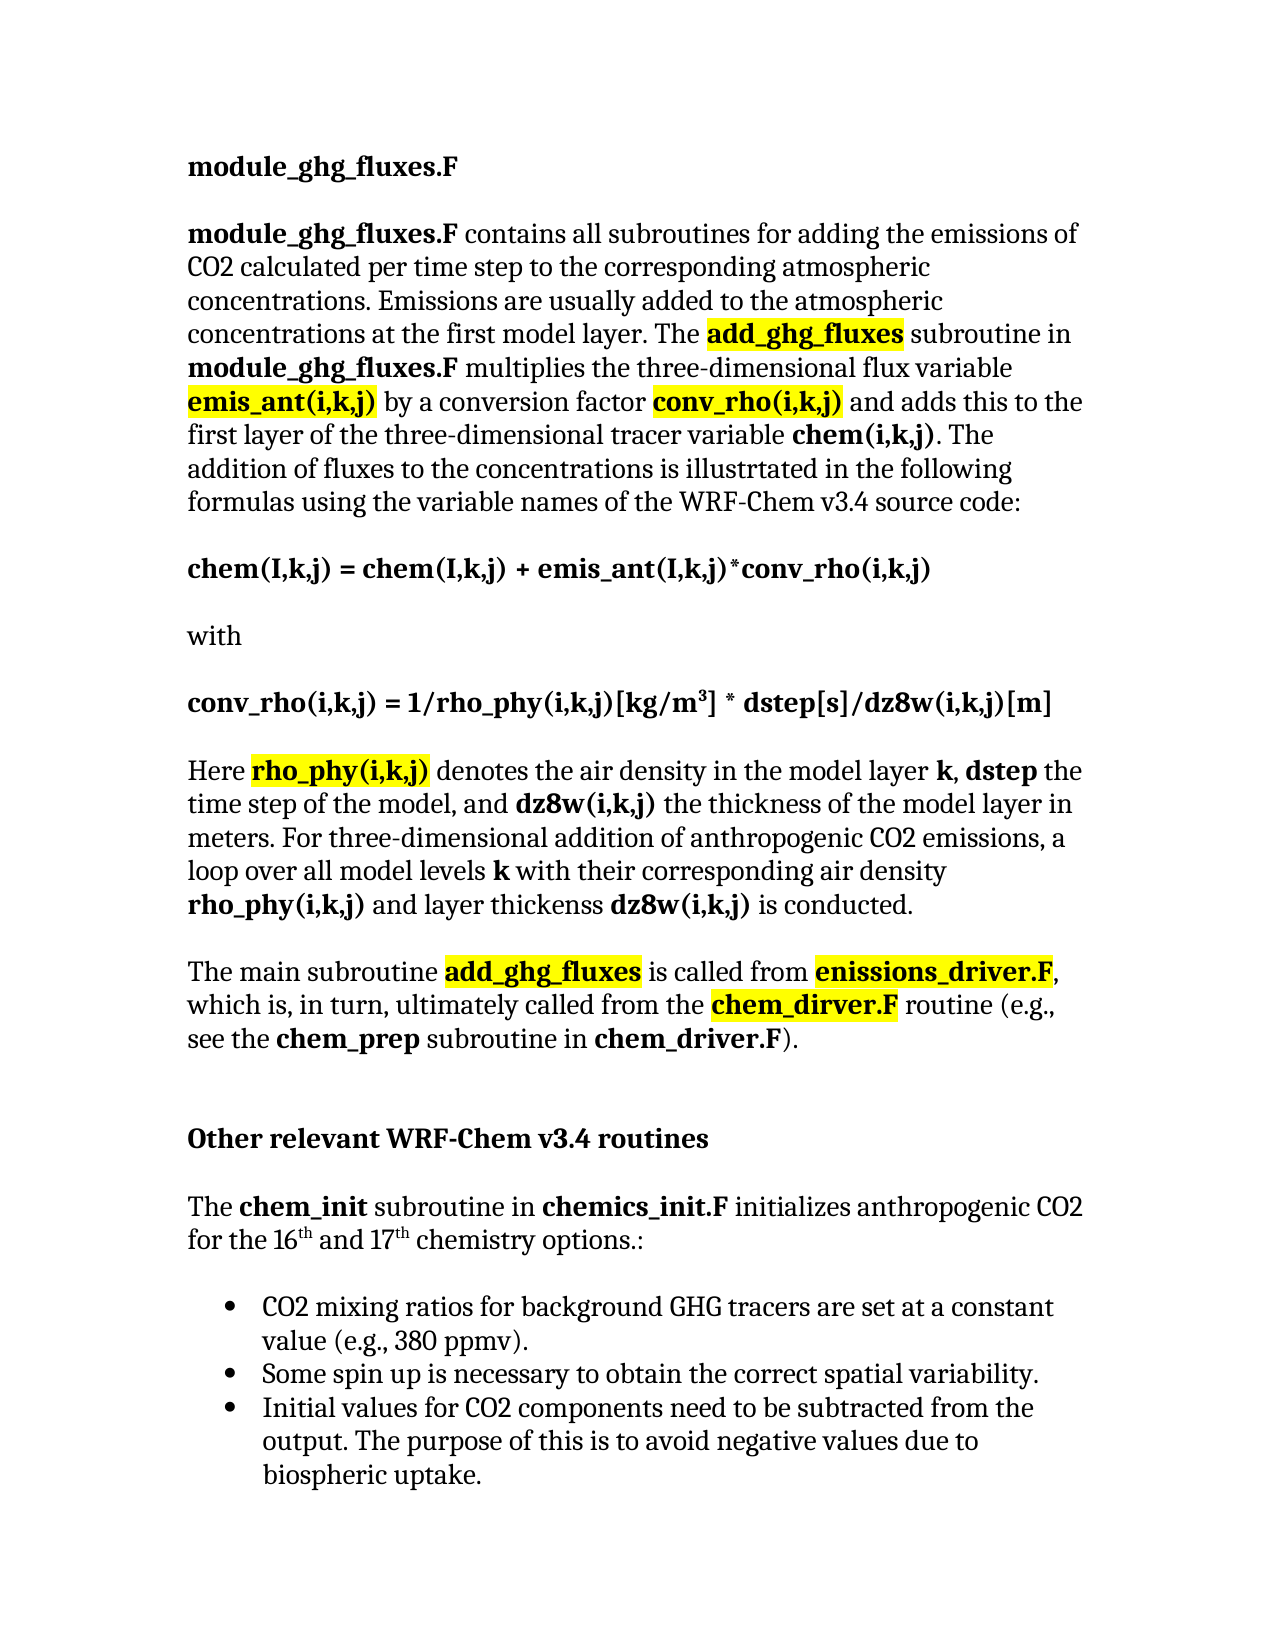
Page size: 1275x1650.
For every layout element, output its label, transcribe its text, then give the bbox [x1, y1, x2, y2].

text conv_rho(i,k,j) = 1/rho_phy(i,k,j)[kg/m3] * dstep[s]/dz8w(i,k,j)[m] [187, 687, 1087, 720]
text module_ghg_fluxes.F contains all subroutines for adding the emissions of CO2 calculated per time step to the corresponding atmospheric concentrations. Emissions are usually added to the atmospheric concentrations at the first model layer. The add_ghg_fluxes subroutine in module_ghg_fluxes.F multiplies the three-dimensional flux variable emis_ant(i,k,j) by a conversion factor conv_rho(i,k,j) and adds this to the first layer of the three-dimensional tracer variable chem(i,k,j). The addition of fluxes to the concentrations is illustrtated in the following formulas using the variable names of the WRF-Chem v3.4 source code: [187, 217, 1087, 519]
list Some spin up is necessary to obtain the correct spatial variability. [225, 1357, 1087, 1391]
text Other relevant WRF-Chem v3.4 routines [187, 1123, 1087, 1156]
list CO2 mixing ratios for background GHG tracers are set at a constant value (e.g., 380 ppmv). [225, 1290, 1087, 1357]
text with [187, 619, 1087, 653]
text chem(I,k,j) = chem(I,k,j) + emis_ant(I,k,j)*conv_rho(i,k,j) [187, 552, 1087, 586]
list Initial values for CO2 components need to be subtracted from the output. The purpose of this is to avoid negative values due to biospheric uptake. [225, 1391, 1087, 1492]
text The chem_init subroutine in chemics_init.F initializes anthropogenic CO2 for the 16th and 17th chemistry options.: [187, 1190, 1087, 1257]
text The main subroutine add_ghg_fluxes is called from enissions_driver.F, which is, in turn, ultimately called from the chem_dirver.F routine (e.g., see the chem_prep subroutine in chem_driver.F). [187, 955, 1087, 1056]
text module_ghg_fluxes.F [187, 150, 1087, 183]
text Here rho_phy(i,k,j) denotes the air density in the model layer k, dstep the time step of the model, and dz8w(i,k,j) the thickness of the model layer in meters. For three-dimensional addition of anthropogenic CO2 emissions, a loop over all model levels k with their corresponding air density rho_phy(i,k,j) and layer thickenss dz8w(i,k,j) is conducted. [187, 754, 1087, 921]
